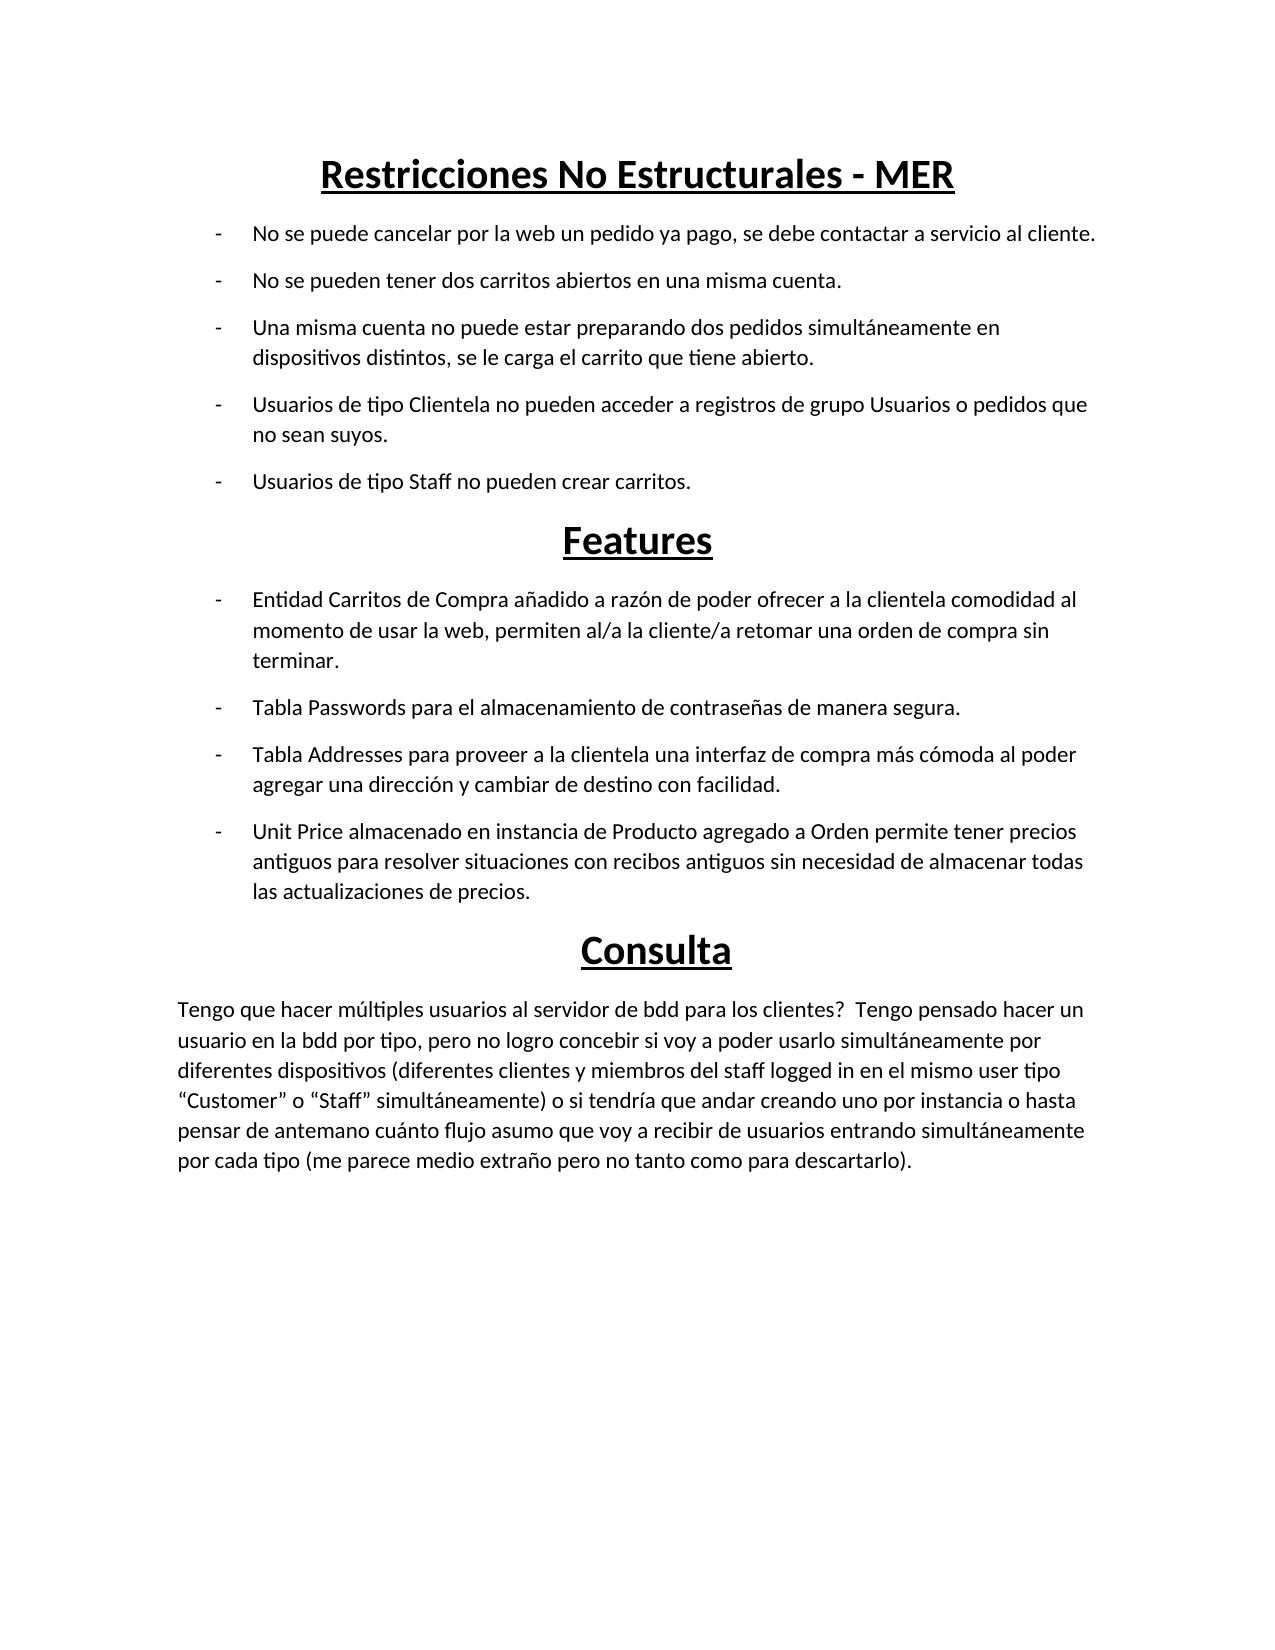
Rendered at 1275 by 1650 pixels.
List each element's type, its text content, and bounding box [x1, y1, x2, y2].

text Features [177, 514, 1098, 565]
list Usuarios de tipo Staff no pueden crear carritos. [215, 467, 1098, 495]
list Tabla Passwords para el almacenamiento de contraseñas de manera segura. [215, 693, 1098, 721]
list Usuarios de tipo Clientela no pueden acceder a registros de grupo Usuarios o pedidos que no sean suyos. [215, 390, 1098, 448]
list Unit Price almacenado en instancia de Producto agregado a Orden permite tener precios antiguos para resolver situaciones con recibos antiguos sin necesidad de almacenar todas las actualizaciones de precios. [215, 817, 1098, 905]
text Tengo que hacer múltiples usuarios al servidor de bdd para los clientes? Tengo pensado hacer un usuario en la bdd por tipo, pero no logro concebir si voy a poder usarlo simultáneamente por diferentes dispositivos (diferentes clientes y miembros del staff logged in en el mismo user tipo “Customer” o “Staff” simultáneamente) o si tendría que andar creando uno por instancia o hasta pensar de antemano cuánto flujo asumo que voy a recibir de usuarios entrando simultáneamente por cada tipo (me parece medio extraño pero no tanto como para descartarlo). [177, 996, 1098, 1175]
list Tabla Addresses para proveer a la clientela una interfaz de compra más cómoda al poder agregar una dirección y cambiar de destino con facilidad. [215, 740, 1098, 798]
list Una misma cuenta no puede estar preparando dos pedidos simultáneamente en dispositivos distintos, se le carga el carrito que tiene abierto. [215, 313, 1098, 371]
list No se pueden tener dos carritos abiertos en una misma cuenta. [215, 266, 1098, 294]
text Consulta [215, 924, 1098, 975]
list No se puede cancelar por la web un pedido ya pago, se debe contactar a servicio al cliente. [215, 219, 1098, 247]
list Entidad Carritos de Compra añadido a razón de poder ofrecer a la clientela comodidad al momento de usar la web, permiten al/a la cliente/a retomar una orden de compra sin terminar. [215, 586, 1098, 674]
text Restricciones No Estructurales - MER [177, 148, 1098, 198]
